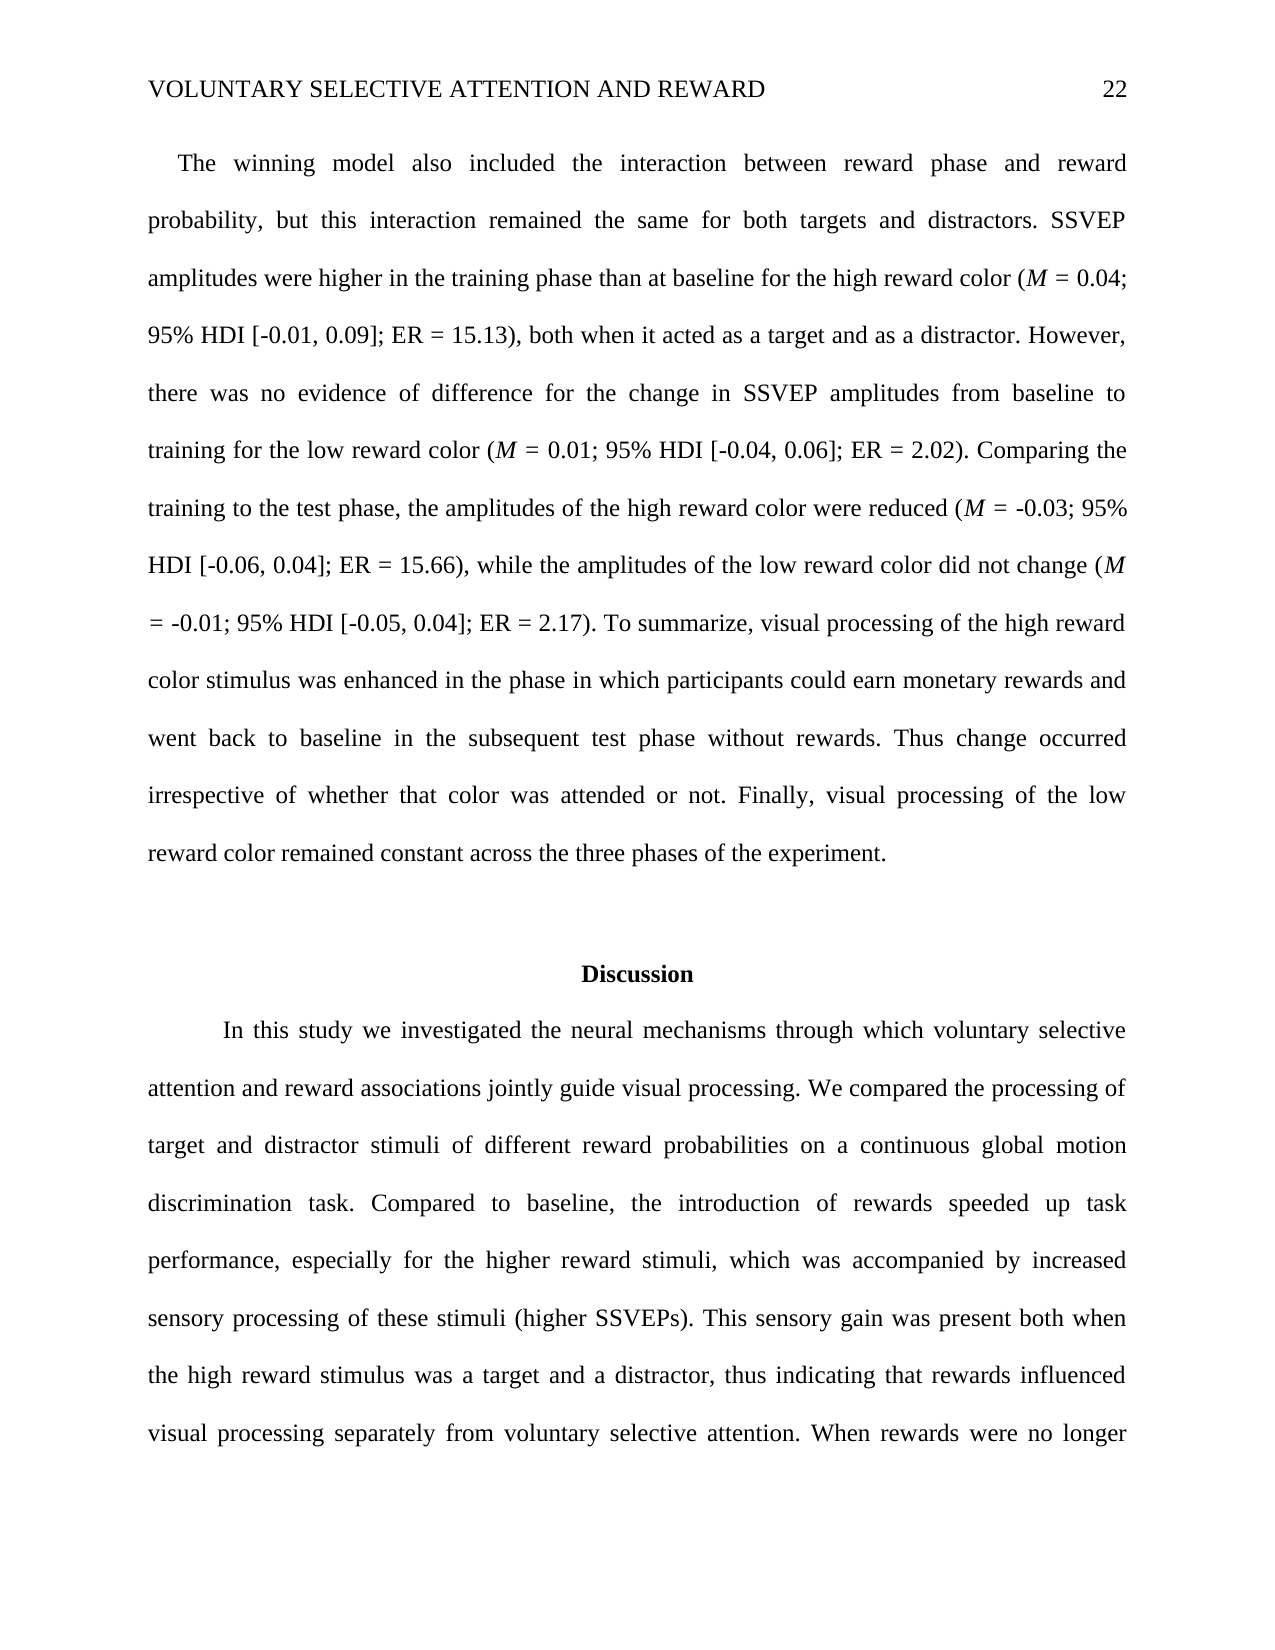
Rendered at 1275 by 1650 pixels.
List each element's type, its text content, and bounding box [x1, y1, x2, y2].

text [148, 1016, 1127, 1447]
text The winning model also included the interaction between reward phase and reward probability, but this interaction remained the same for both targets and distractors. SSVEP amplitudes were higher in the training phase than at baseline for the high reward color (M = 0.04; 95% HDI [-0.01, 0.09]; ER = 15.13), both when it acted as a target and as a distractor. However, there was no evidence of difference for the change in SSVEP amplitudes from baseline to training for the low reward color (M = 0.01; 95% HDI [-0.04, 0.06]; ER = 2.02). Comparing the training to the test phase, the amplitudes of the high reward color were reduced (M = -0.03; 95% HDI [-0.06, 0.04]; ER = 15.66), while the amplitudes of the low reward color did not change (M = -0.01; 95% HDI [-0.05, 0.04]; ER = 2.17). To summarize, visual processing of the high reward color stimulus was enhanced in the phase in which participants could earn monetary rewards and went back to baseline in the subsequent test phase without rewards. Thus change occurred irrespective of whether that color was attended or not. Finally, visual processing of the low reward color remained constant across the three phases of the experiment. [148, 148, 1127, 866]
subtitle Discussion [148, 959, 1127, 988]
